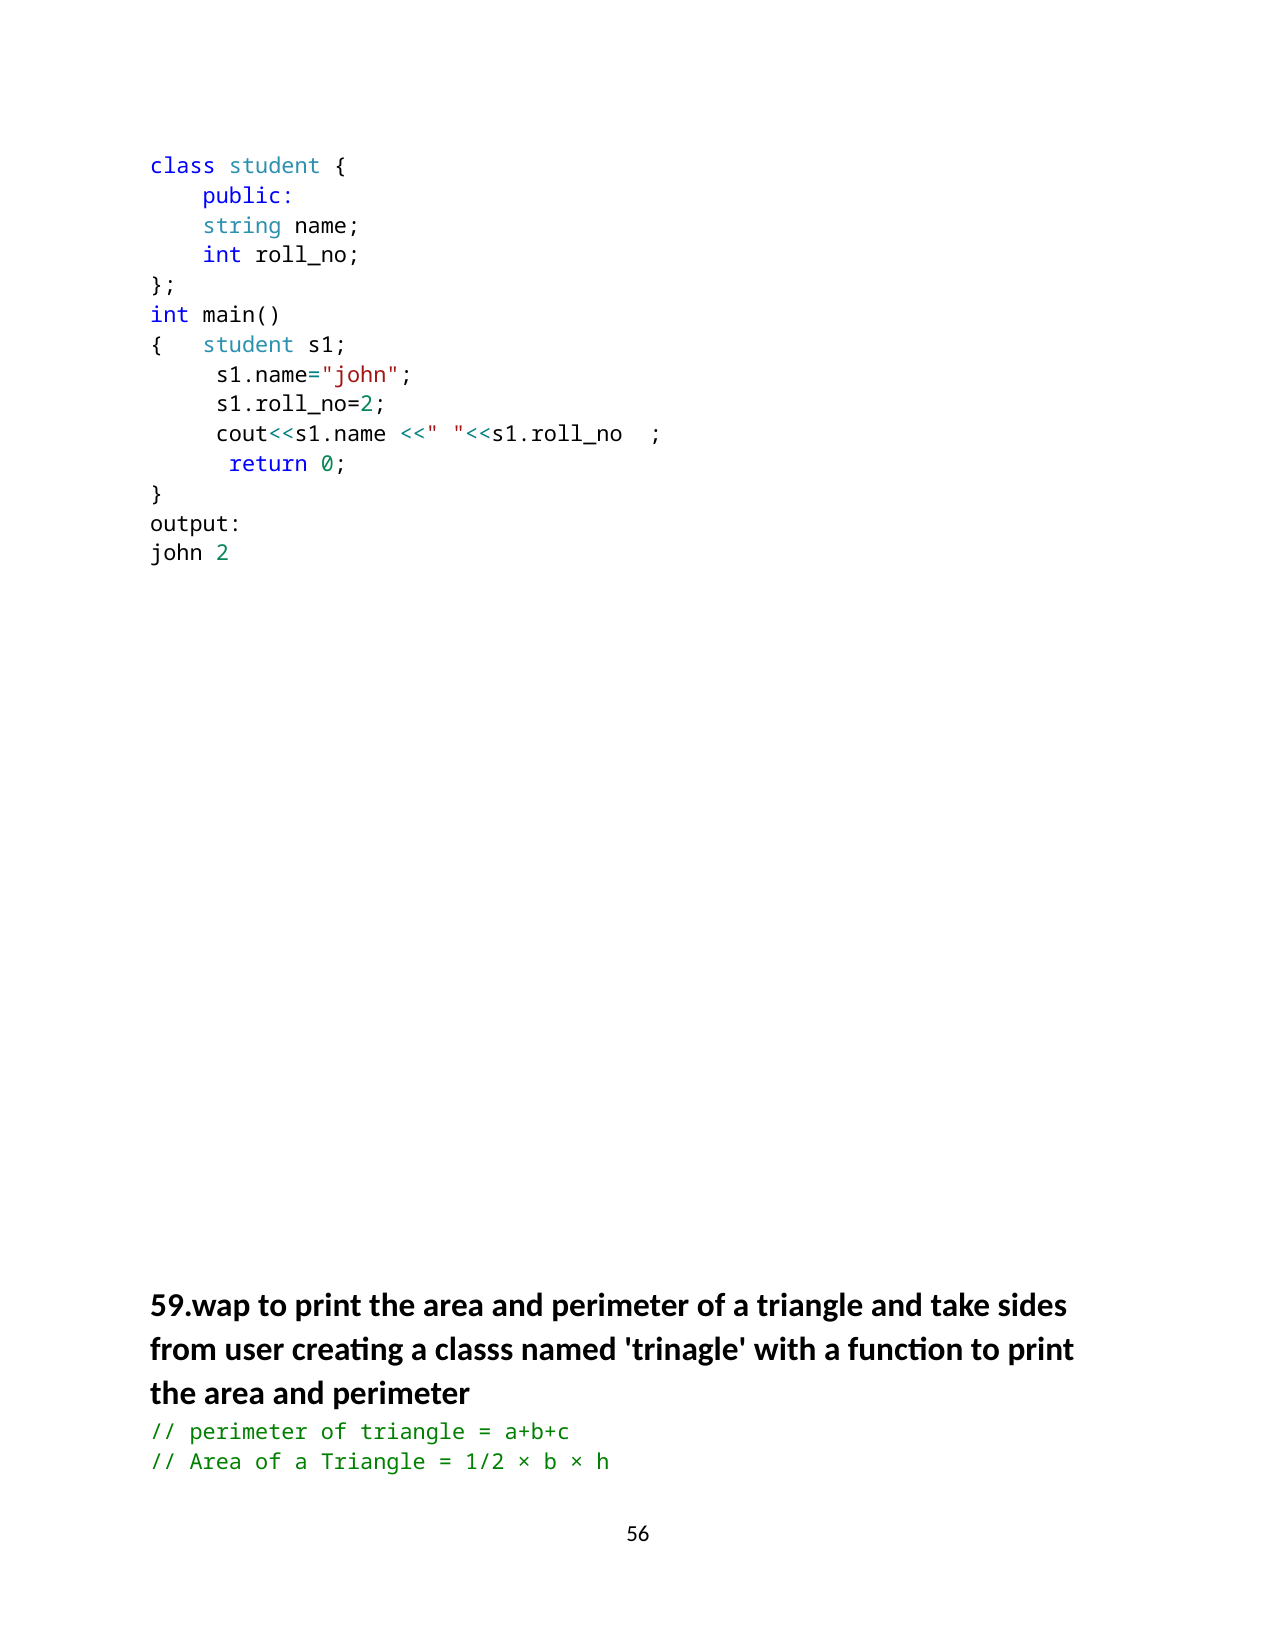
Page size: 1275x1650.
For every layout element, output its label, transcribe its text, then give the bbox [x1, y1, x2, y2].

text output: [150, 507, 1125, 537]
text s1.name="john"; [150, 358, 1125, 388]
text { student s1; [150, 329, 1125, 358]
text // perimeter of triangle = a+b+c [150, 1416, 1125, 1446]
text public: [150, 180, 1125, 209]
text // Area of a Triangle = 1/2 × b × h [150, 1446, 1125, 1476]
text }; [150, 269, 1125, 299]
text cout<<s1.name <<" "<<s1.roll_no ; [150, 418, 1125, 448]
text int main() [150, 299, 1125, 329]
text } [150, 478, 1125, 507]
text s1.roll_no=2; [150, 388, 1125, 418]
subtitle 59.wap to print the area and perimeter of a triangle and take sides from user creating a classs named 'trinagle' with a function to print the area and perimeter [150, 1284, 1125, 1413]
text int roll_no; [150, 239, 1125, 269]
text class student { [150, 150, 1125, 180]
text return 0; [150, 448, 1125, 478]
text string name; [150, 209, 1125, 239]
text john 2 [150, 537, 1125, 567]
